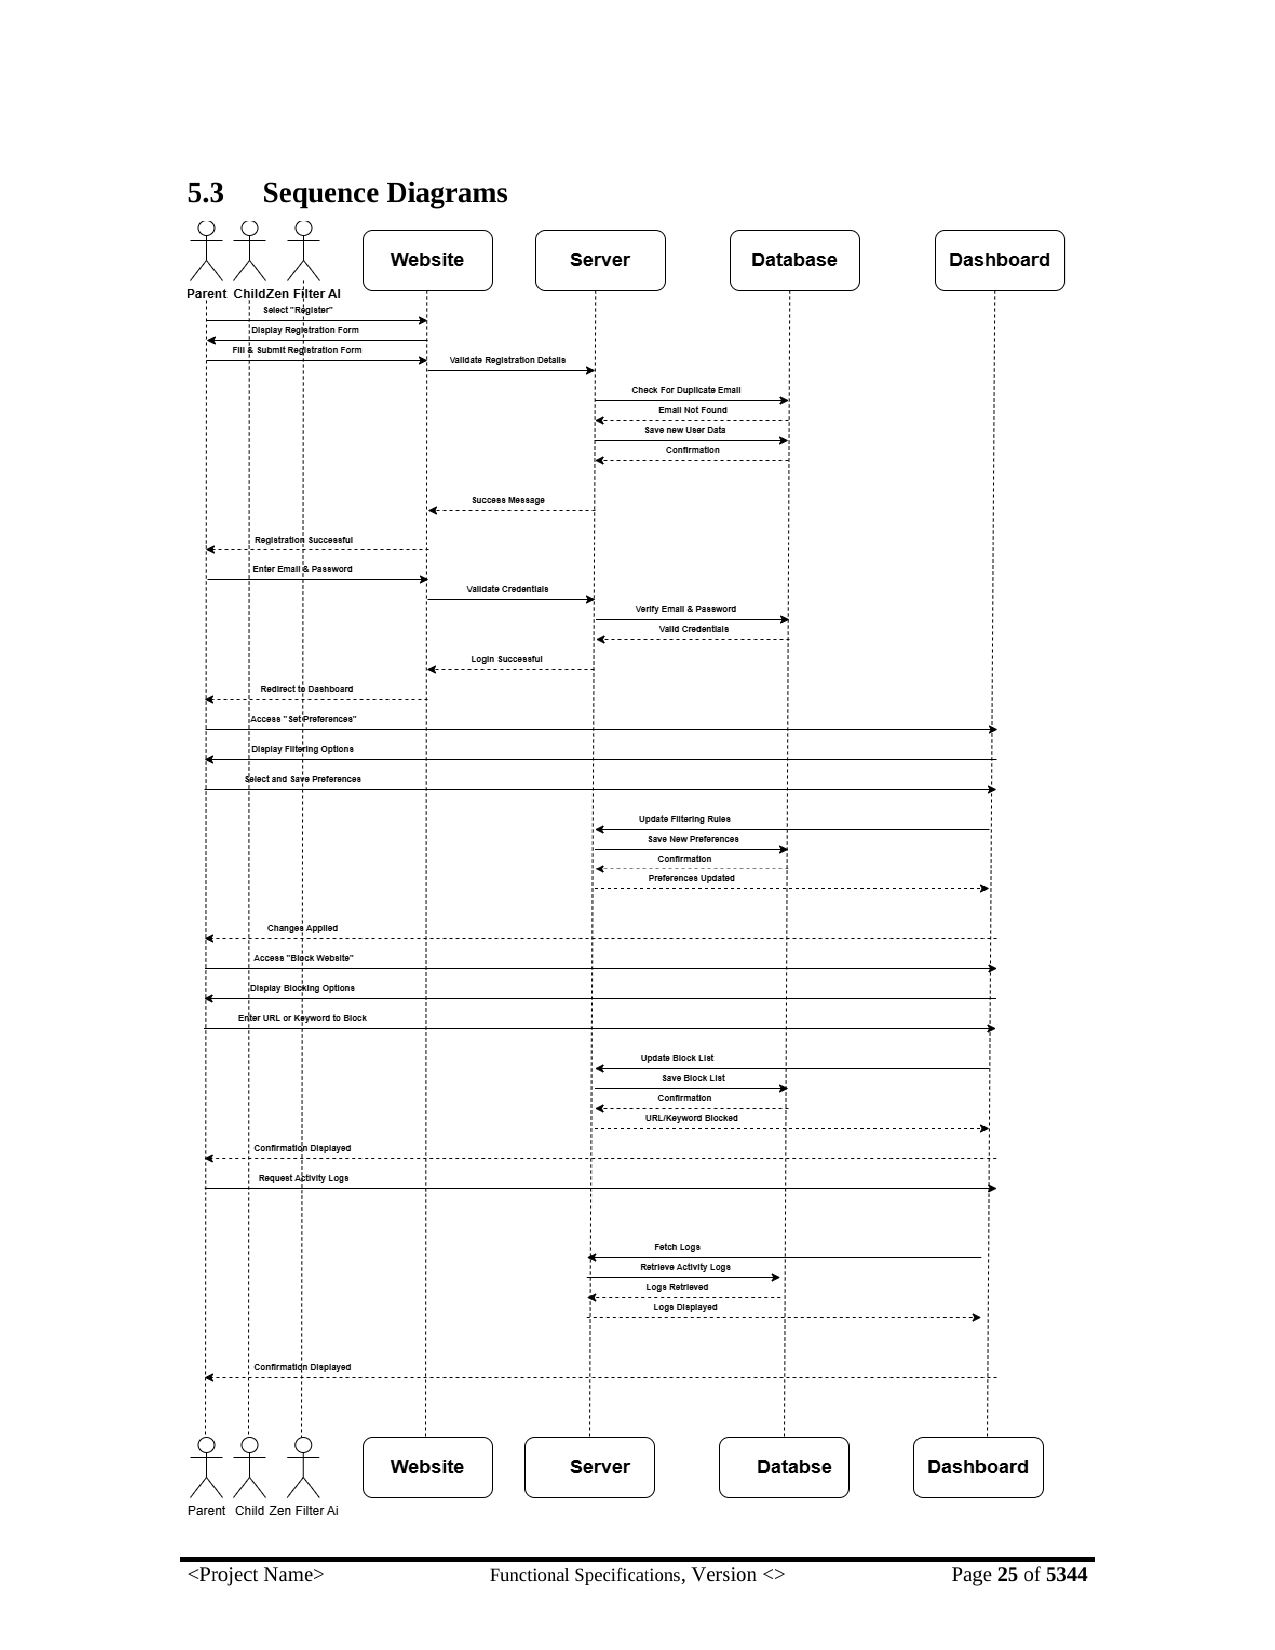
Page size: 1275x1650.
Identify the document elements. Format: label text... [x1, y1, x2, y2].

picture [187, 221, 1066, 1518]
subtitle Sequence Diagrams [187, 175, 1087, 208]
